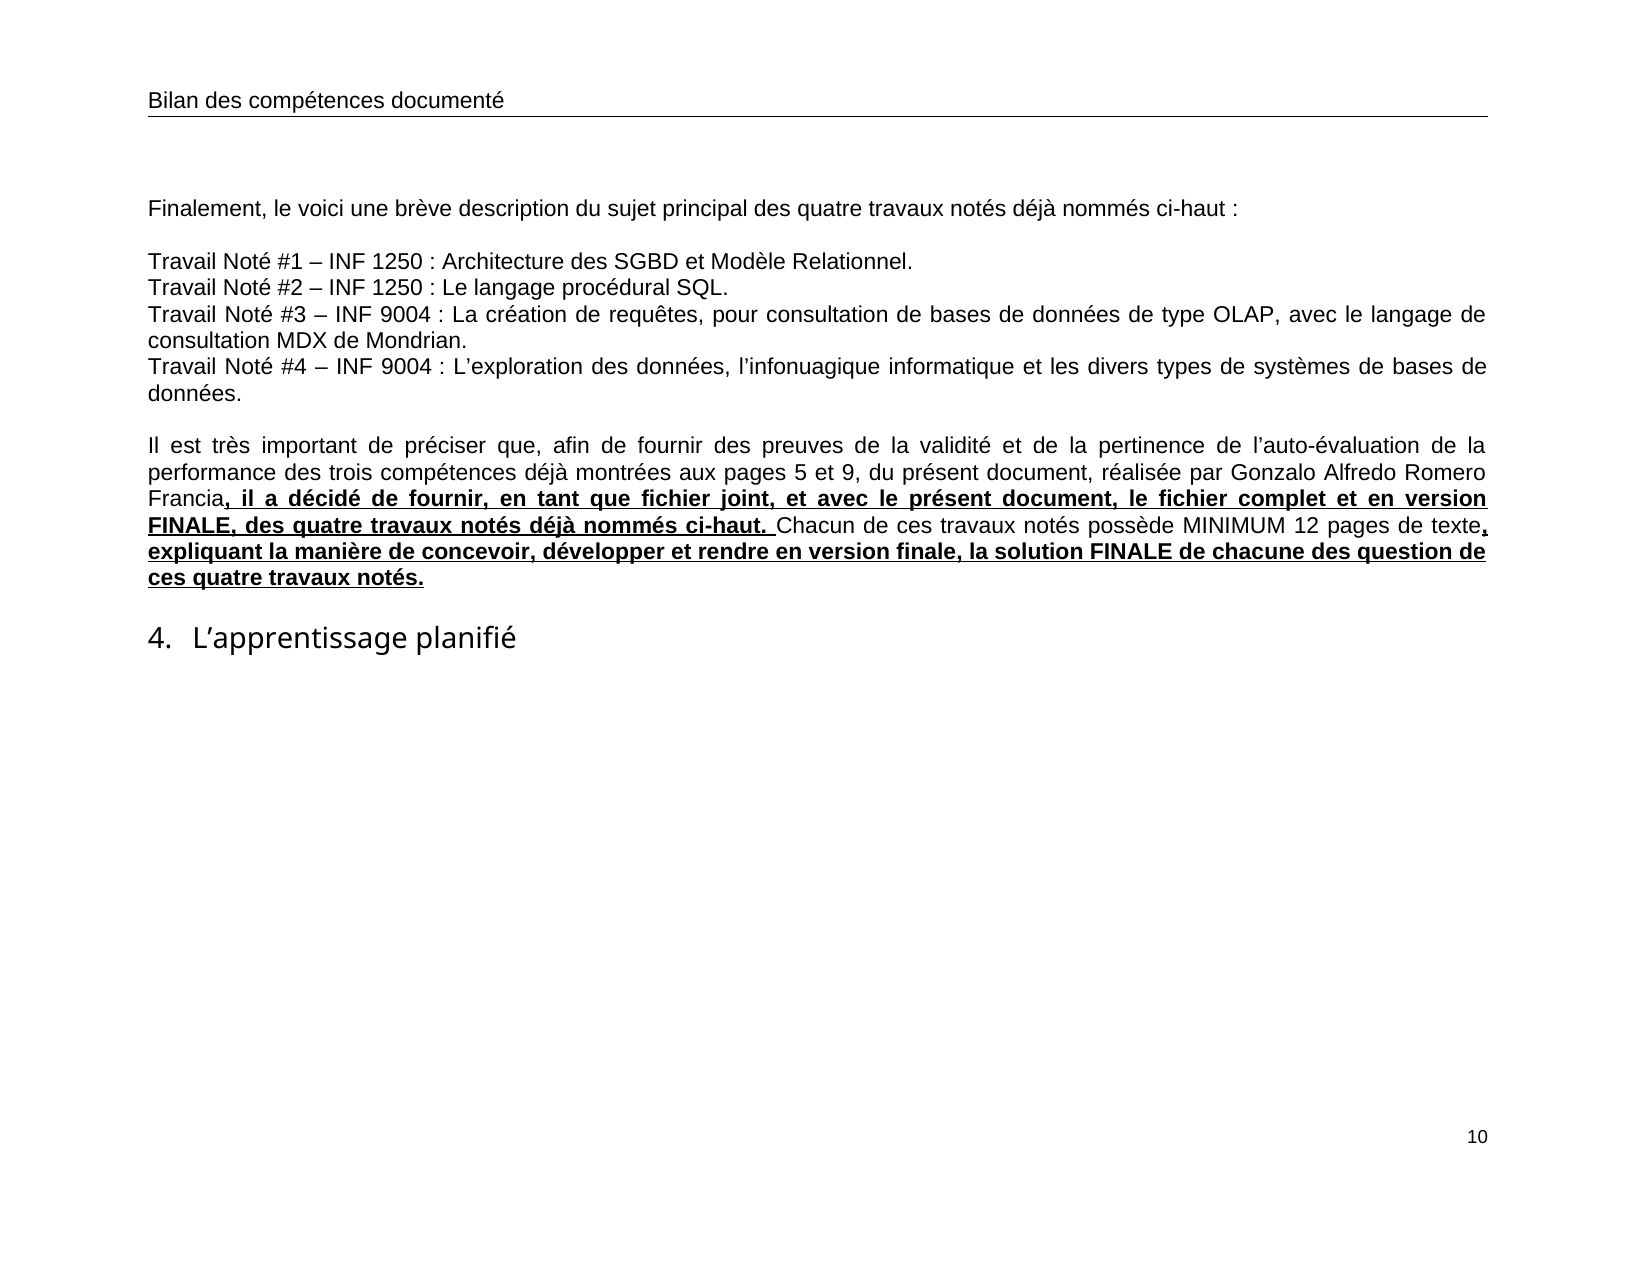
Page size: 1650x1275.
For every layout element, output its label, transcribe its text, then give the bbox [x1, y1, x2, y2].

text Travail Noté #4 – INF 9004 : L’exploration des données, l’infonuagique informatique et les divers types de systèmes de bases de données. [148, 353, 1488, 406]
text Finalement, le voici une brève description du sujet principal des quatre travaux notés déjà nommés ci-haut : [148, 195, 1488, 222]
text Travail Noté #2 – INF 1250 : Le langage procédural SQL. [148, 274, 1488, 301]
text Travail Noté #3 – INF 9004 : La création de requêtes, pour consultation de bases de données de type OLAP, avec le langage de consultation MDX de Mondrian. [148, 301, 1488, 353]
text Il est très important de préciser que, afin de fournir des preuves de la validité et de la pertinence de l’auto-évaluation de la performance des trois compétences déjà montrées aux pages 5 et 9, du présent document, réalisée par Gonzalo Alfredo Romero Francia, il a décidé de fournir, en tant que fichier joint, et avec le présent document, le fichier complet et en version FINALE, des quatre travaux notés déjà nommés ci-haut. Chacun de ces travaux notés possède MINIMUM 12 pages de texte, expliquant la manière de concevoir, développer et rendre en version finale, la solution FINALE de chacune des question de ces quatre travaux notés. [148, 432, 1488, 591]
text Travail Noté #1 – INF 1250 : Architecture des SGBD et Modèle Relationnel. [148, 248, 1488, 274]
subtitle L’apprentissage planifié [148, 617, 1488, 657]
